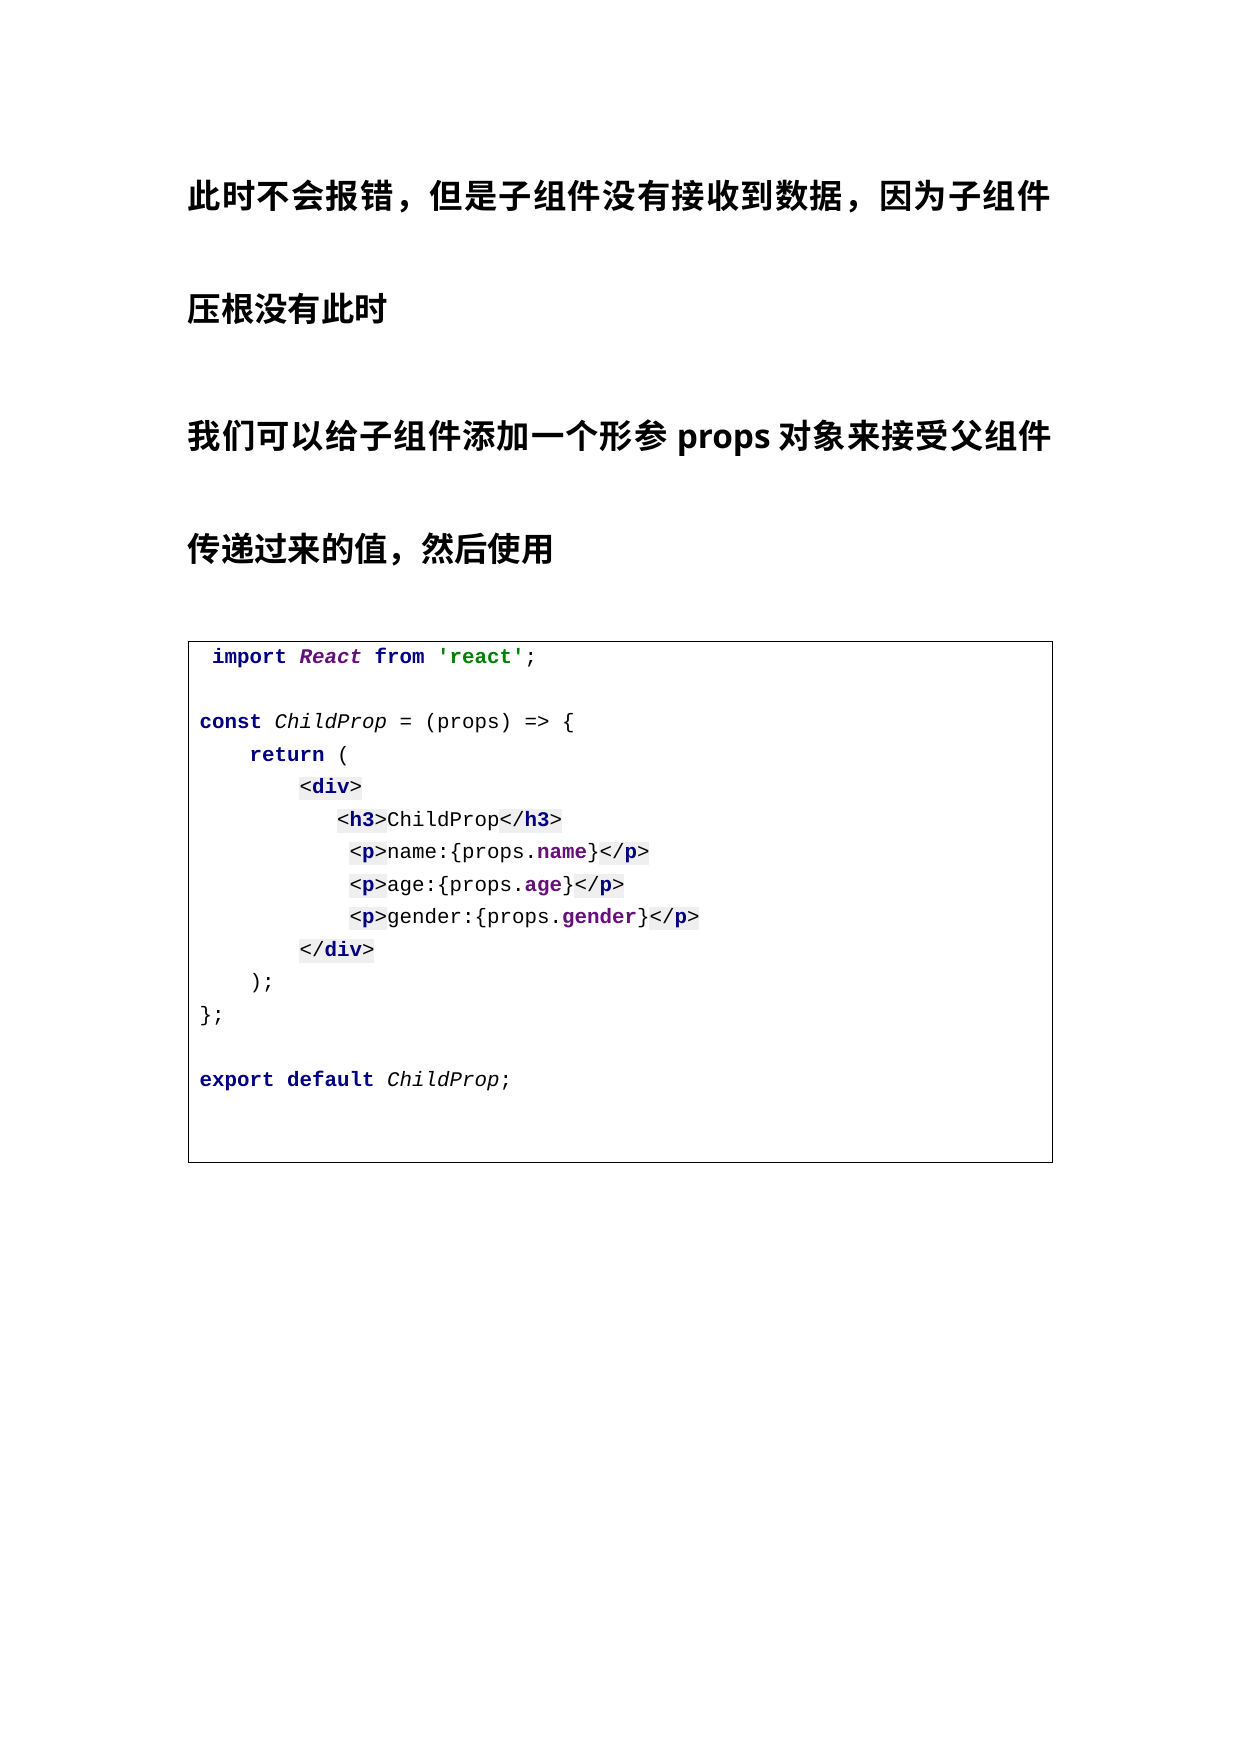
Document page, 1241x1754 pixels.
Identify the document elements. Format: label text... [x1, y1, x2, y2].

subtitle 此时不会报错，但是子组件没有接收到数据，因为子组件压根没有此时 [187, 162, 1053, 339]
table_header import React from 'react'; const ChildProp = (props) => { return ( <div> <h3>ChildProp</h3> <p>name:{props.name}</p> <p>age:{props.age}</p> <p>gender:{props.gender}</p> </div> ); }; export default ChildProp; [189, 642, 1052, 1162]
subtitle 我们可以给子组件添加一个形参props对象来接受父组件传递过来的值，然后使用 [187, 402, 1053, 579]
